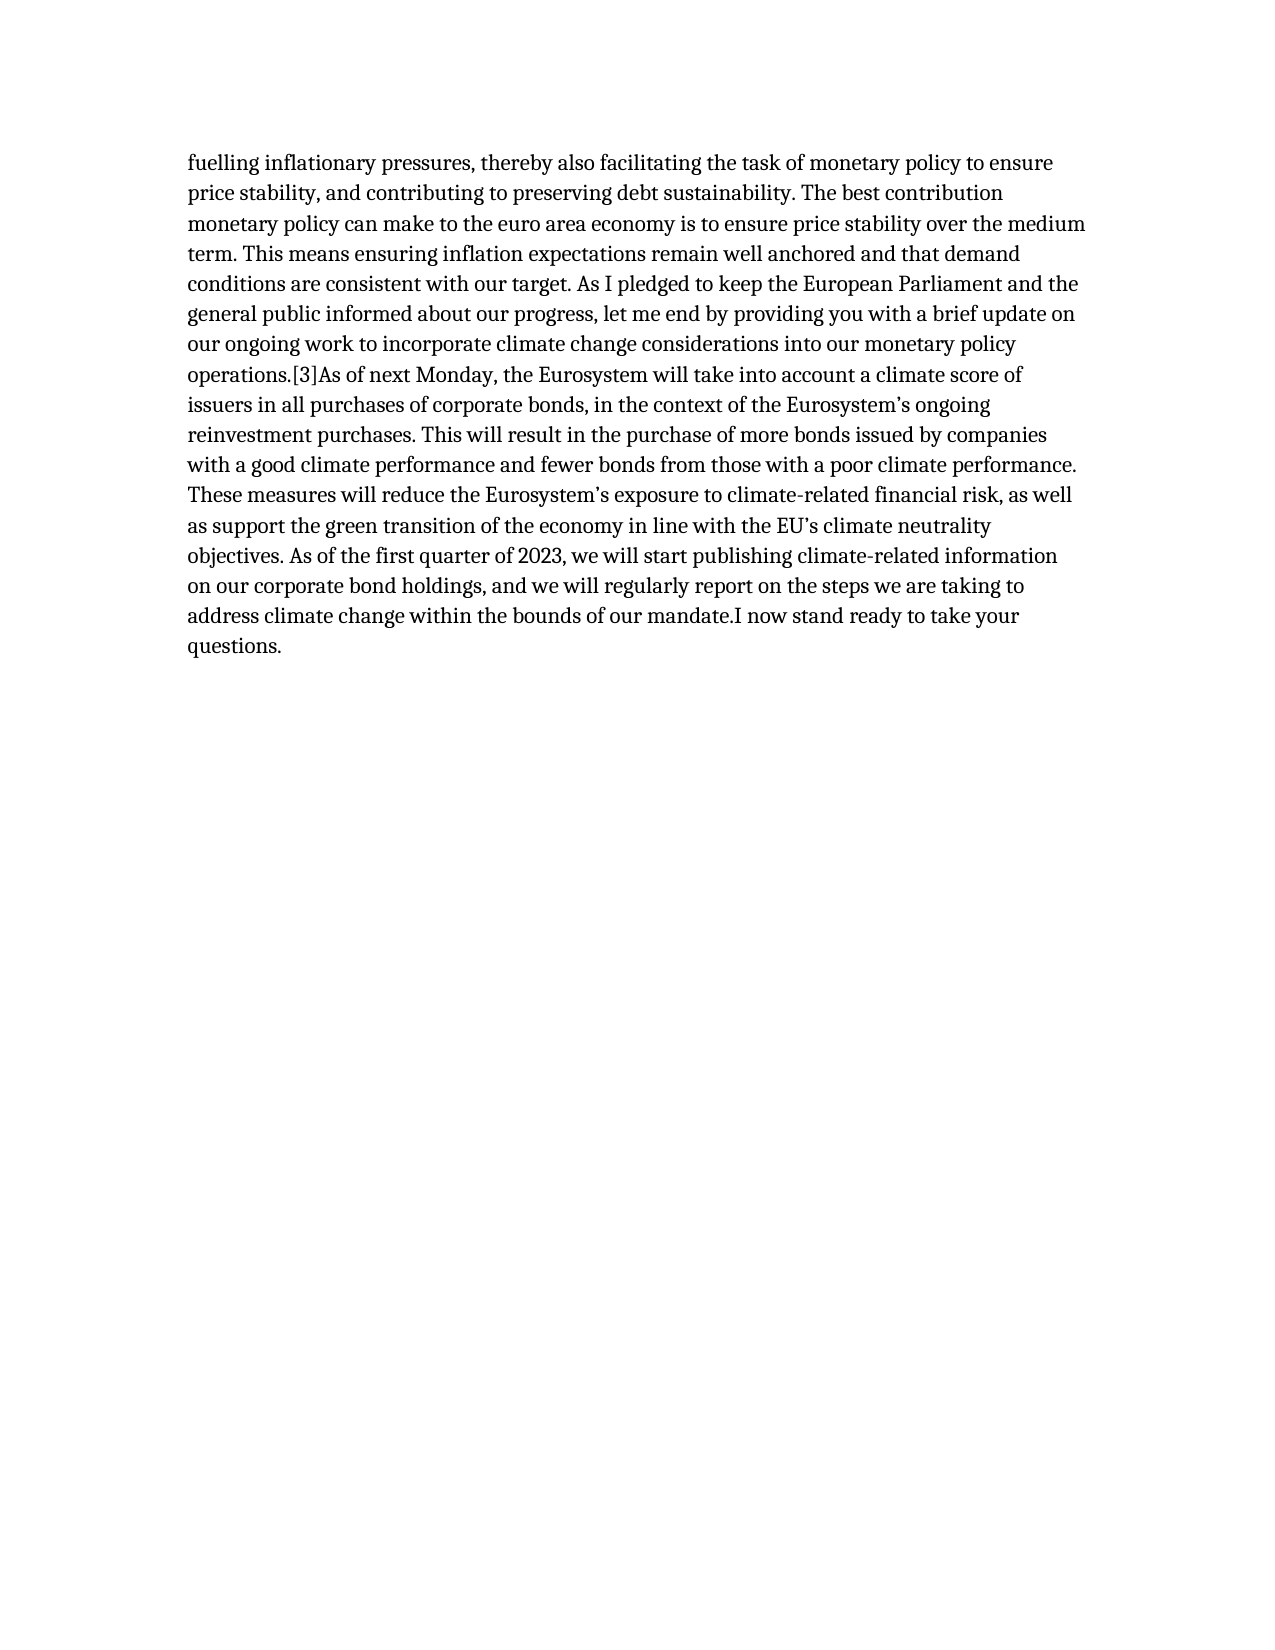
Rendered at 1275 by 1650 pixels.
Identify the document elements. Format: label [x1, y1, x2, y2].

text [187, 150, 1087, 660]
